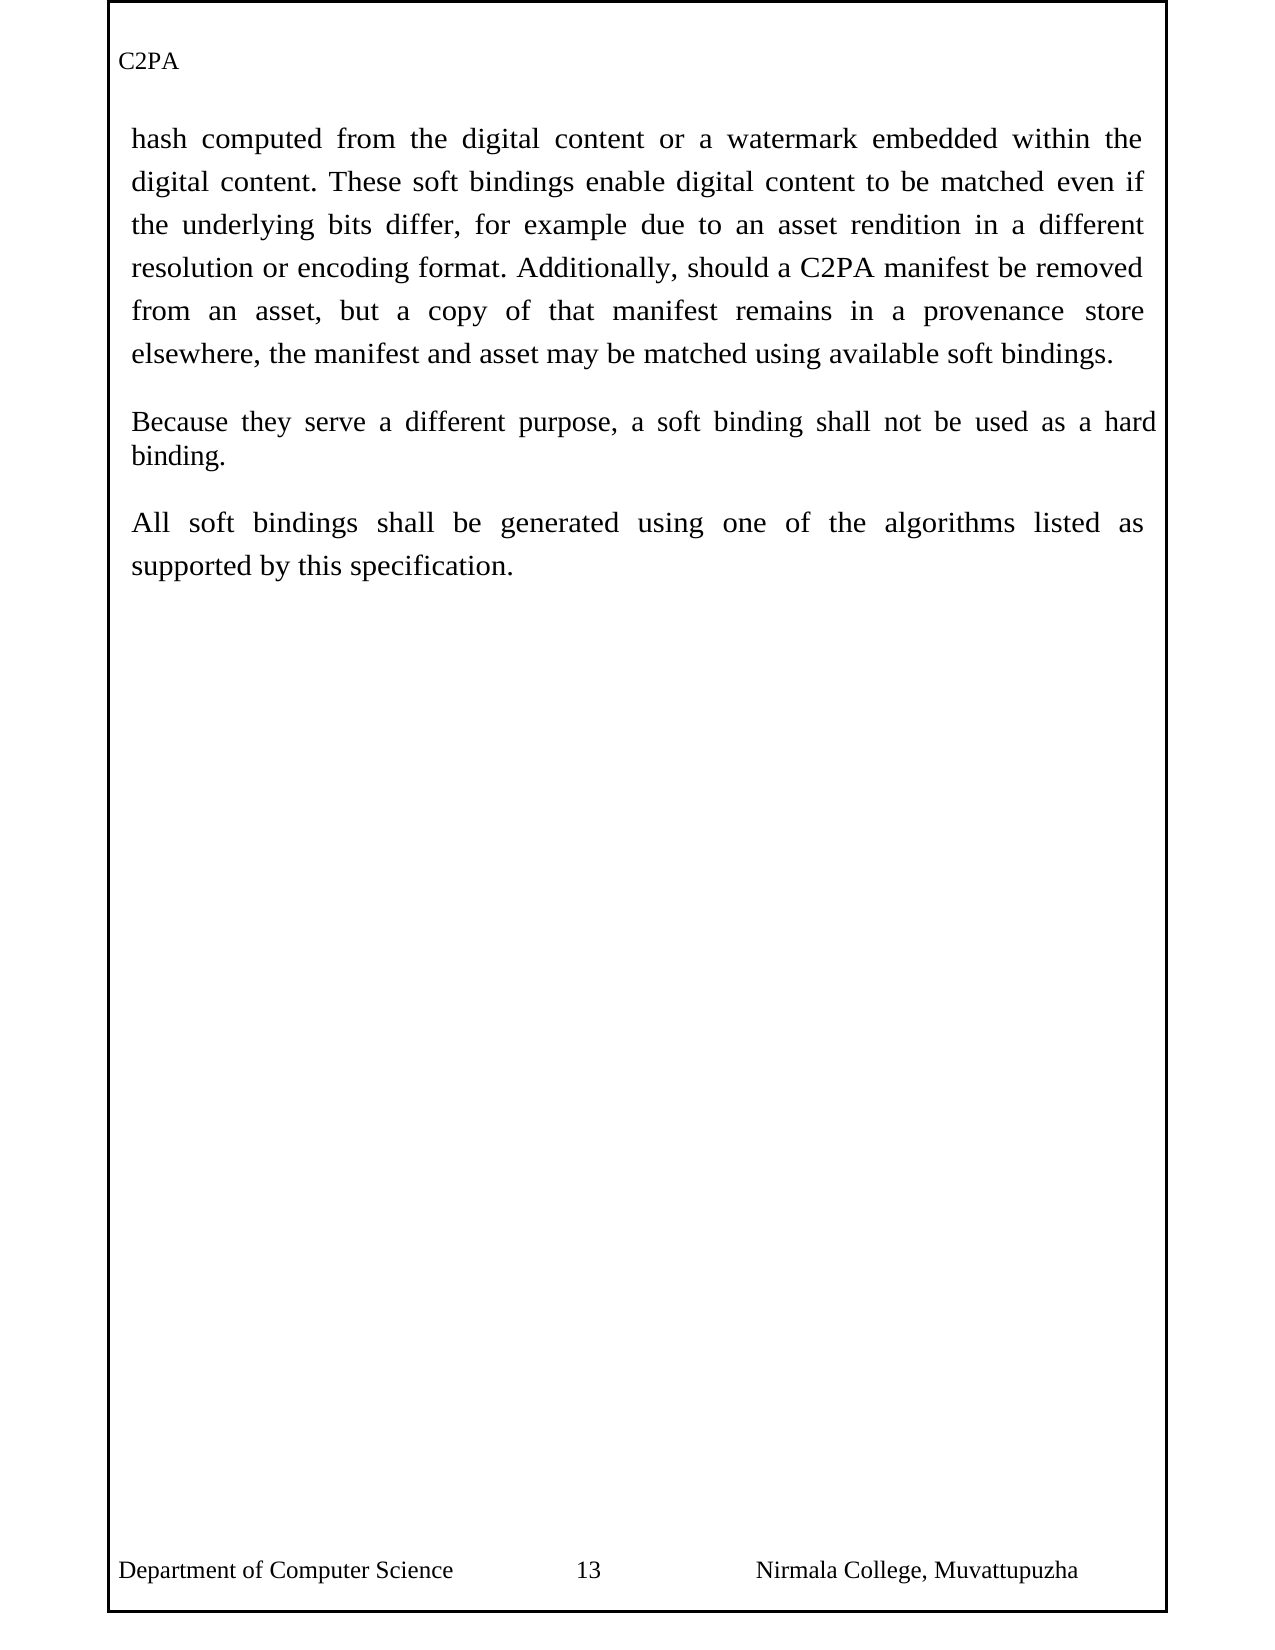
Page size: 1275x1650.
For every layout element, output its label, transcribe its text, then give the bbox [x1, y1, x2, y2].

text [131, 121, 1144, 369]
text Because they serve a different purpose, a soft binding shall not be used as a hard binding. [131, 404, 1157, 471]
text All soft bindings shall be generated using one of the algorithms listed as supported by this specification. [131, 506, 1144, 582]
